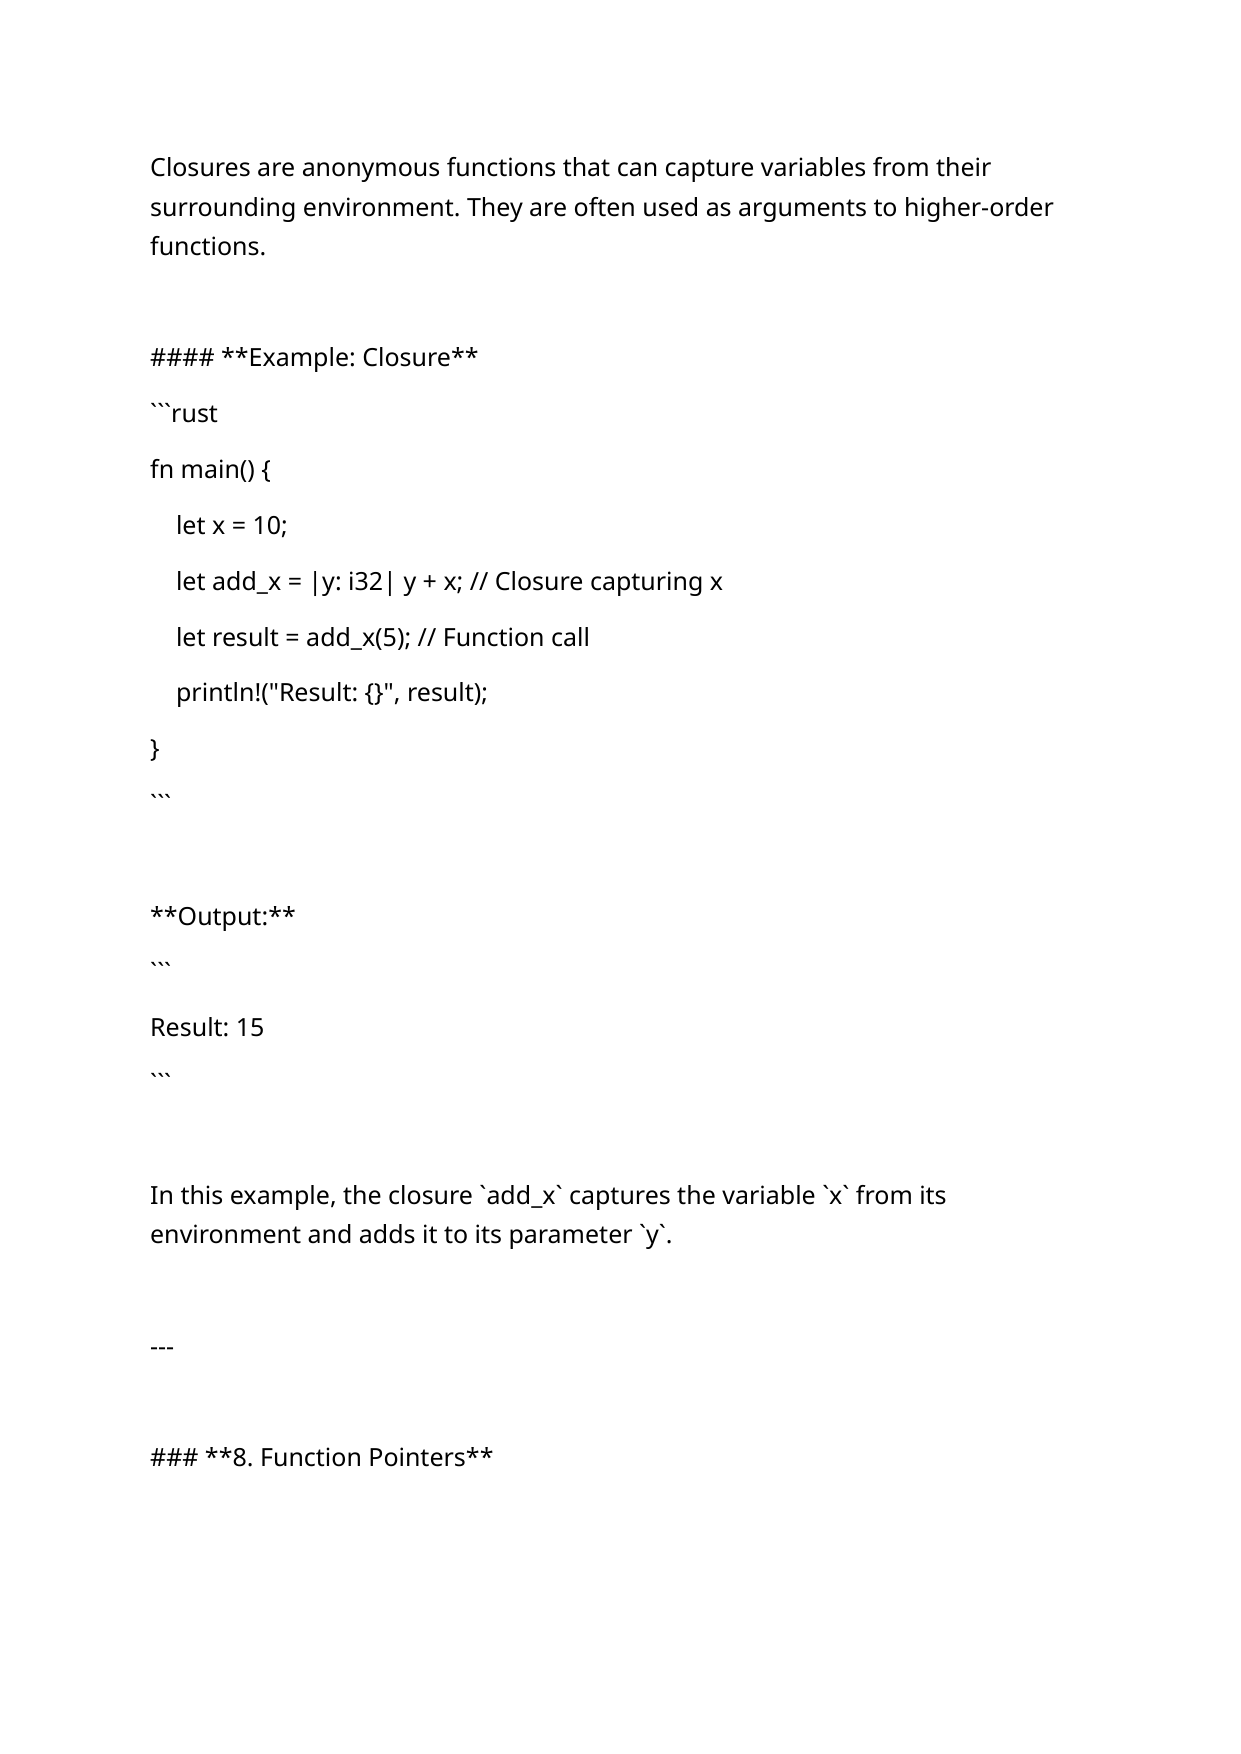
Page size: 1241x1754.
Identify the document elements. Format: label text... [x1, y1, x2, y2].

text let result = add_x(5); // Function call [150, 619, 1090, 653]
text ``` [150, 954, 1090, 988]
text --- [150, 1328, 1090, 1362]
text In this example, the closure `add_x` captures the variable `x` from its environment and adds it to its parameter `y`. [150, 1177, 1090, 1251]
text println!("Result: {}", result); [150, 675, 1090, 709]
text ``` [150, 787, 1090, 821]
text ```rust [150, 396, 1090, 430]
text Result: 15 [150, 1010, 1090, 1044]
text let x = 10; [150, 507, 1090, 542]
text #### **Example: Closure** [150, 340, 1090, 374]
text ### **8. Function Pointers** [150, 1440, 1090, 1474]
text Closures are anonymous functions that can capture variables from their surrounding environment. They are often used as arguments to higher-order functions. [150, 150, 1090, 262]
text **Output:** [150, 898, 1090, 932]
text let add_x = |y: i32| y + x; // Closure capturing x [150, 563, 1090, 597]
text } [150, 731, 1090, 765]
text ``` [150, 1066, 1090, 1100]
text fn main() { [150, 452, 1090, 486]
